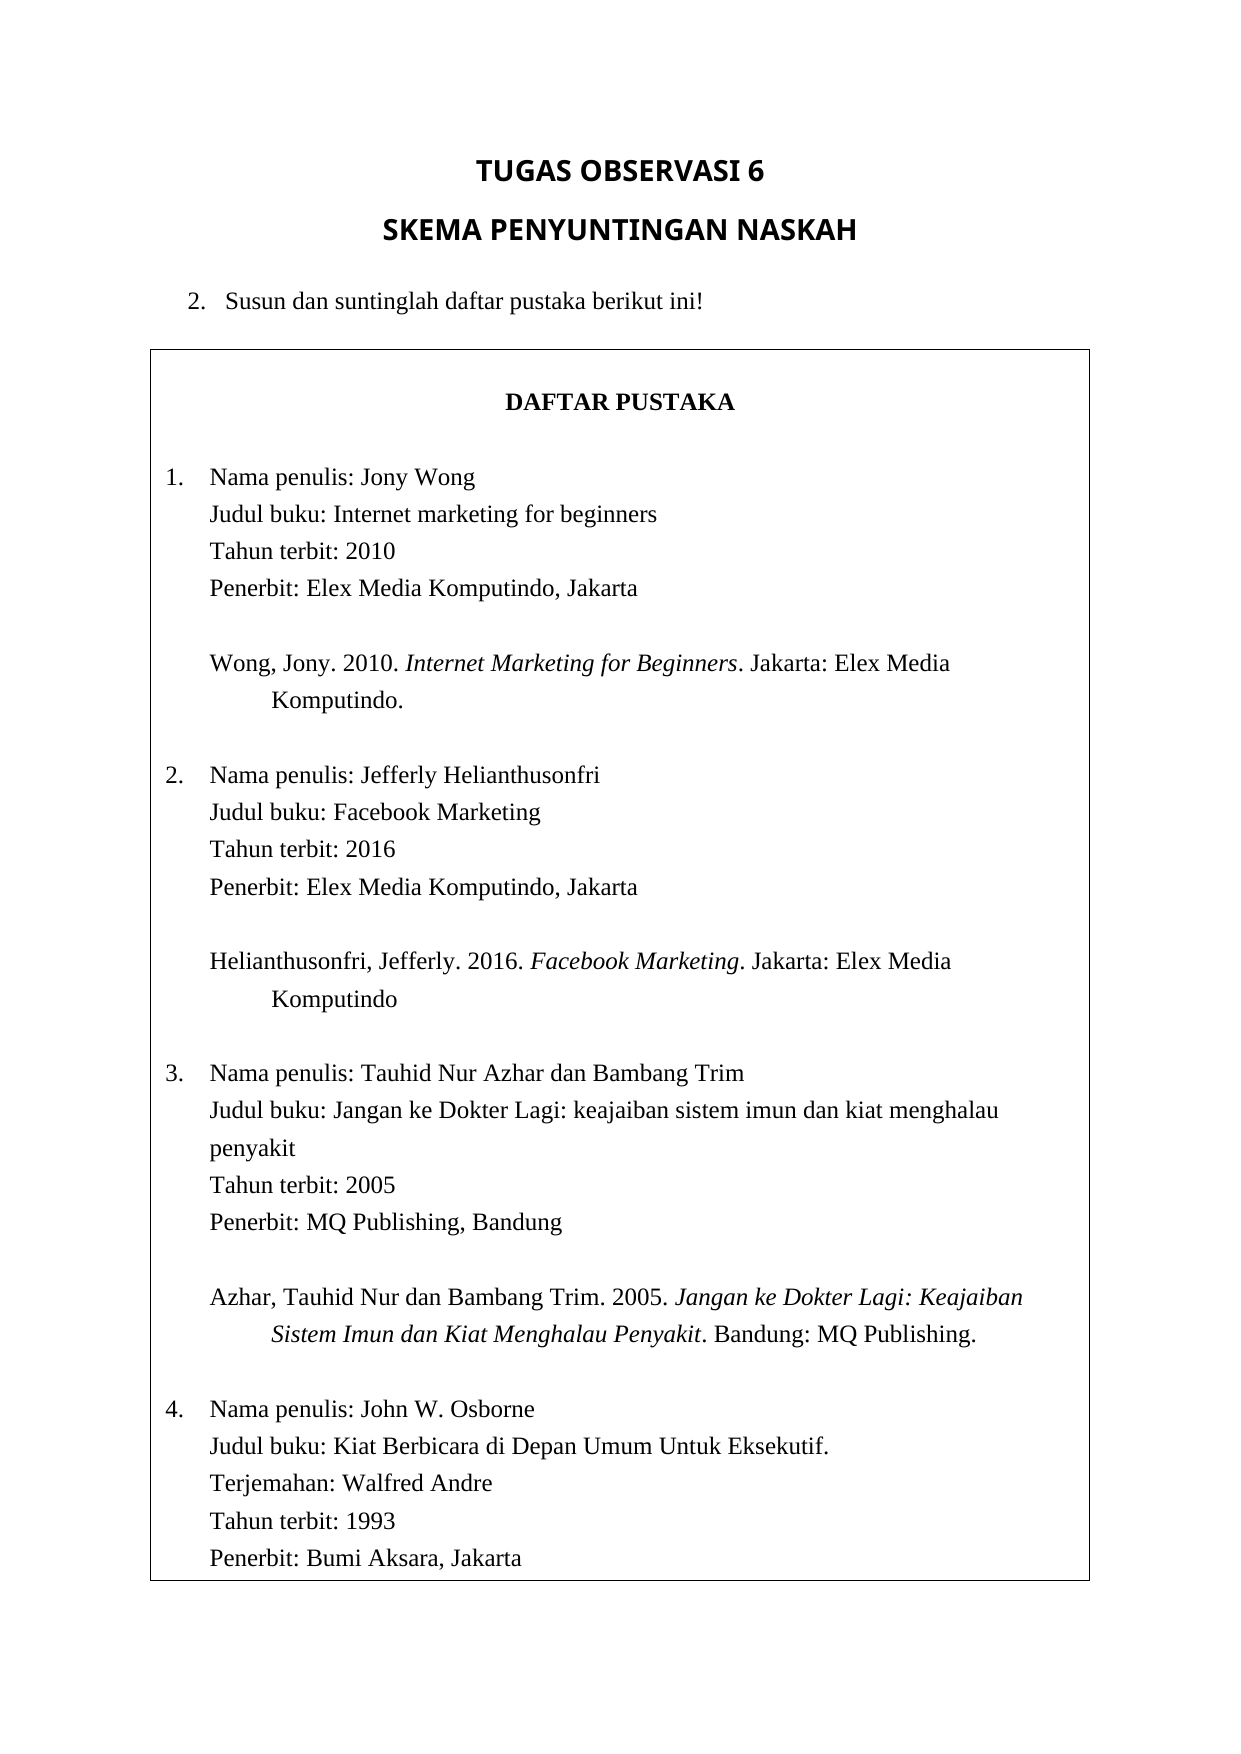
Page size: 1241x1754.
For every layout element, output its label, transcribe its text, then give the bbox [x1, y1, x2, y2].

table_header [151, 350, 1089, 1580]
text TUGAS OBSERVASI 6 [150, 150, 1090, 190]
list Susun dan suntinglah daftar pustaka berikut ini! [187, 286, 1090, 315]
text SKEMA PENYUNTINGAN NASKAH [150, 209, 1090, 249]
